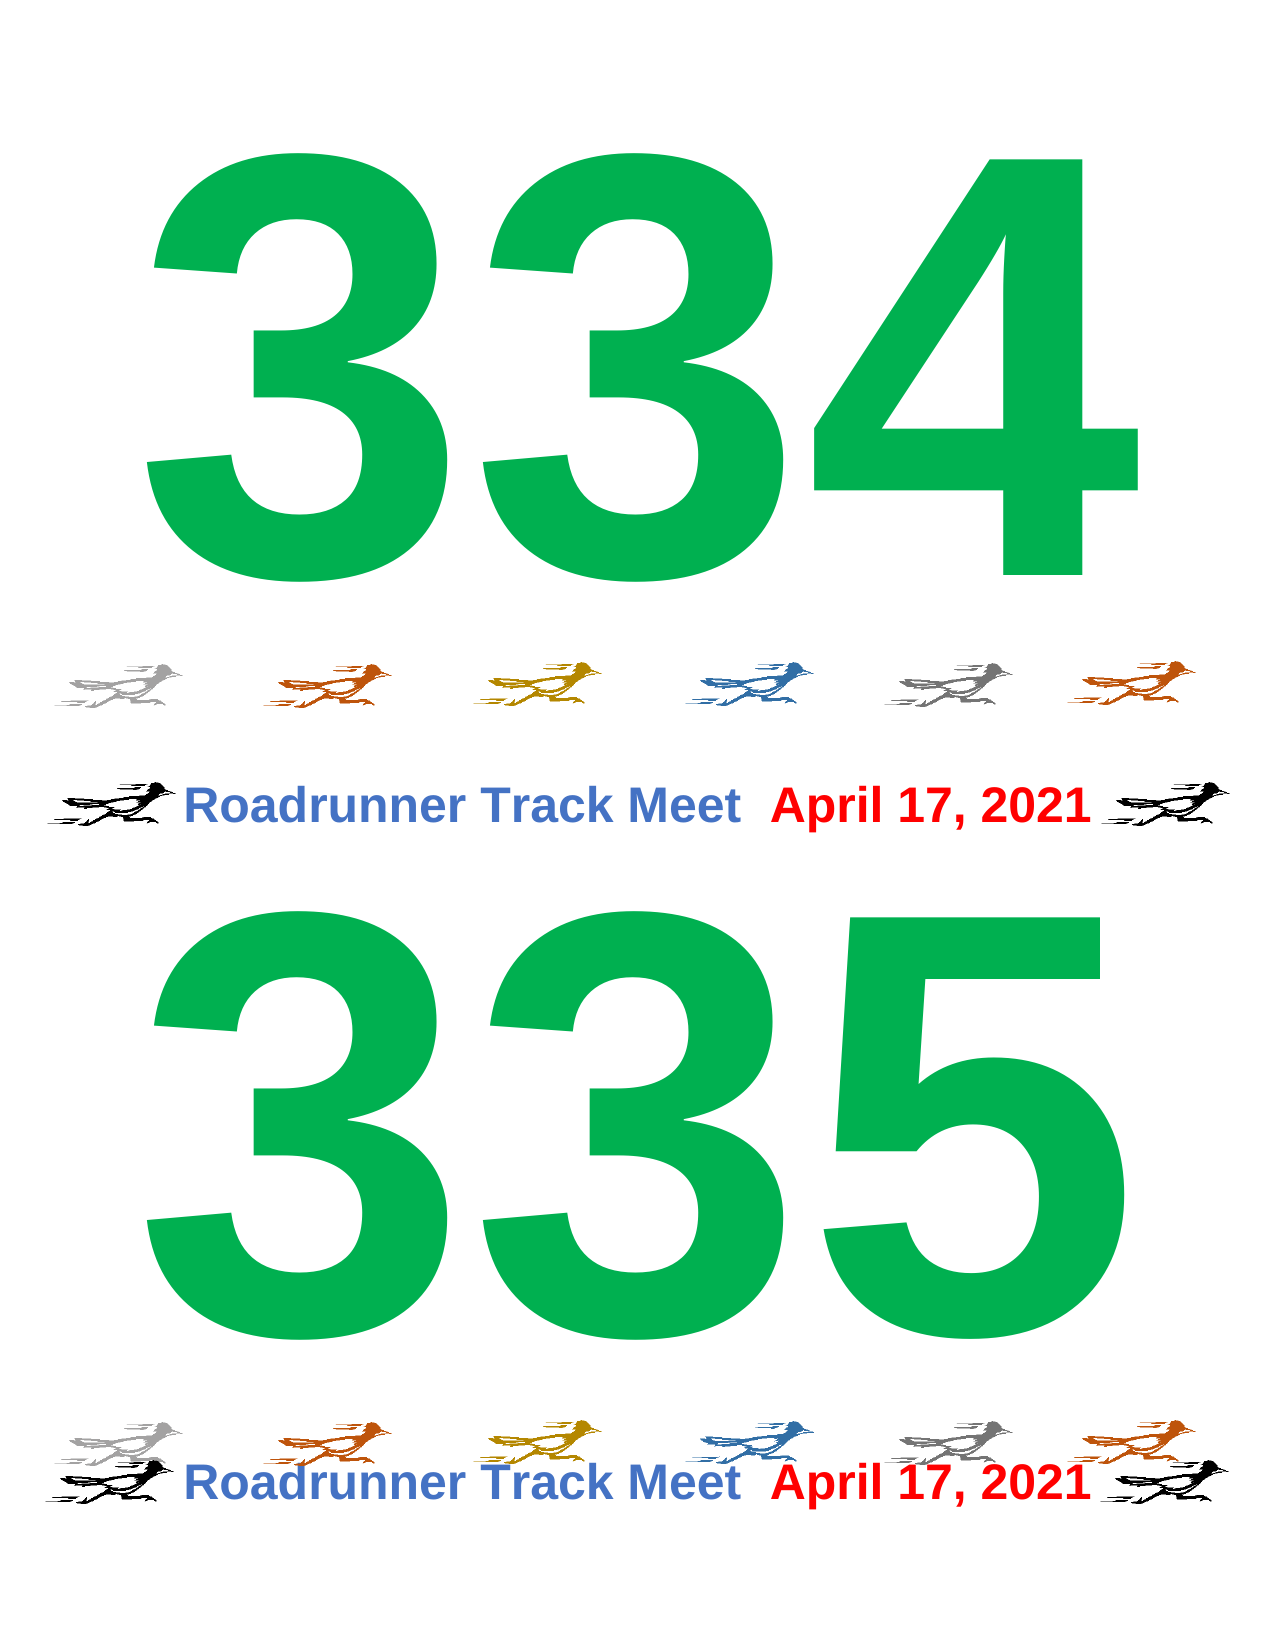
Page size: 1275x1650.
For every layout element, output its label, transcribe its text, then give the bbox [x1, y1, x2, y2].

text 335 [75, 833, 1200, 1458]
picture [1098, 1458, 1231, 1506]
text Roadrunner Track Meet April 17, 2021 [75, 1458, 1200, 1510]
text Roadrunner Track Meet April 17, 2021 [75, 782, 1200, 833]
picture [45, 780, 178, 828]
picture [1100, 781, 1232, 828]
text 334 [75, 75, 1200, 700]
picture [43, 1458, 176, 1506]
